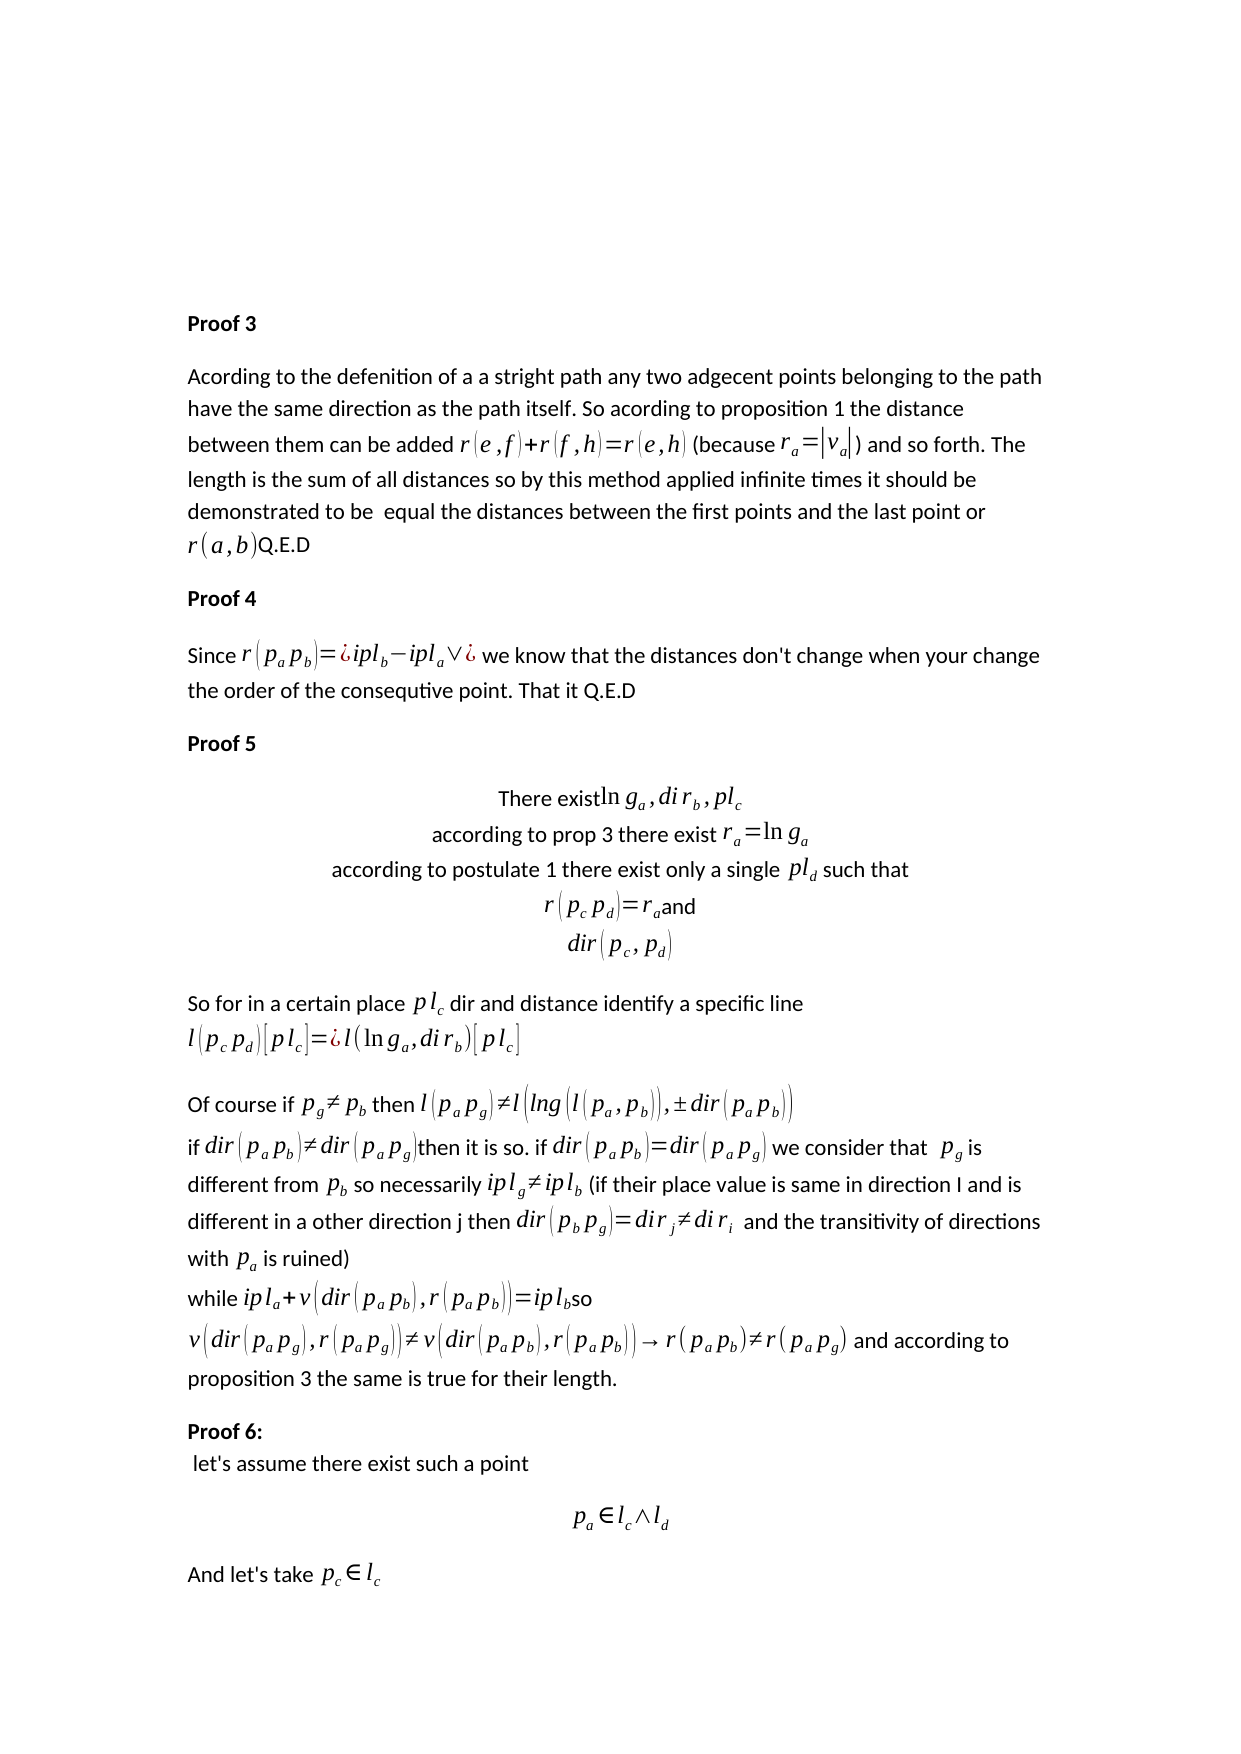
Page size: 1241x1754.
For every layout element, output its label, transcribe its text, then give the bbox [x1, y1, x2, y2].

text Proof 3 [187, 309, 1053, 337]
text So for in a certain place dir and distance identify a specific line [187, 988, 1053, 1058]
text And let's take [187, 1558, 1053, 1590]
text Proof 4 [187, 584, 1053, 613]
text Proof 6: let's assume there exist such a point [187, 1417, 1053, 1477]
text Since we know that the distances don't change when your change the order of the consequtive point. That it Q.E.D [187, 638, 1053, 704]
text Proof 5 [187, 729, 1053, 757]
text Of course if then if then it is so. if we consider that is different from so necessarily (if their place value is same in direction I and is different in a other direction j then and the transitivity of directions with is ruined) while so and according to proposition 3 the same is true for their length. [187, 1083, 1053, 1392]
text There exist according to prop 3 there exist according to postulate 1 there exist only a single such that and [187, 782, 1053, 963]
text Acording to the defenition of a a stright path any two adgecent points belonging to the path have the same direction as the path itself. So acording to proposition 1 the distance between them can be added (because ) and so forth. The length is the sum of all distances so by this method applied infinite times it should be demonstrated to be equal the distances between the first points and the last point or Q.E.D [187, 362, 1053, 559]
